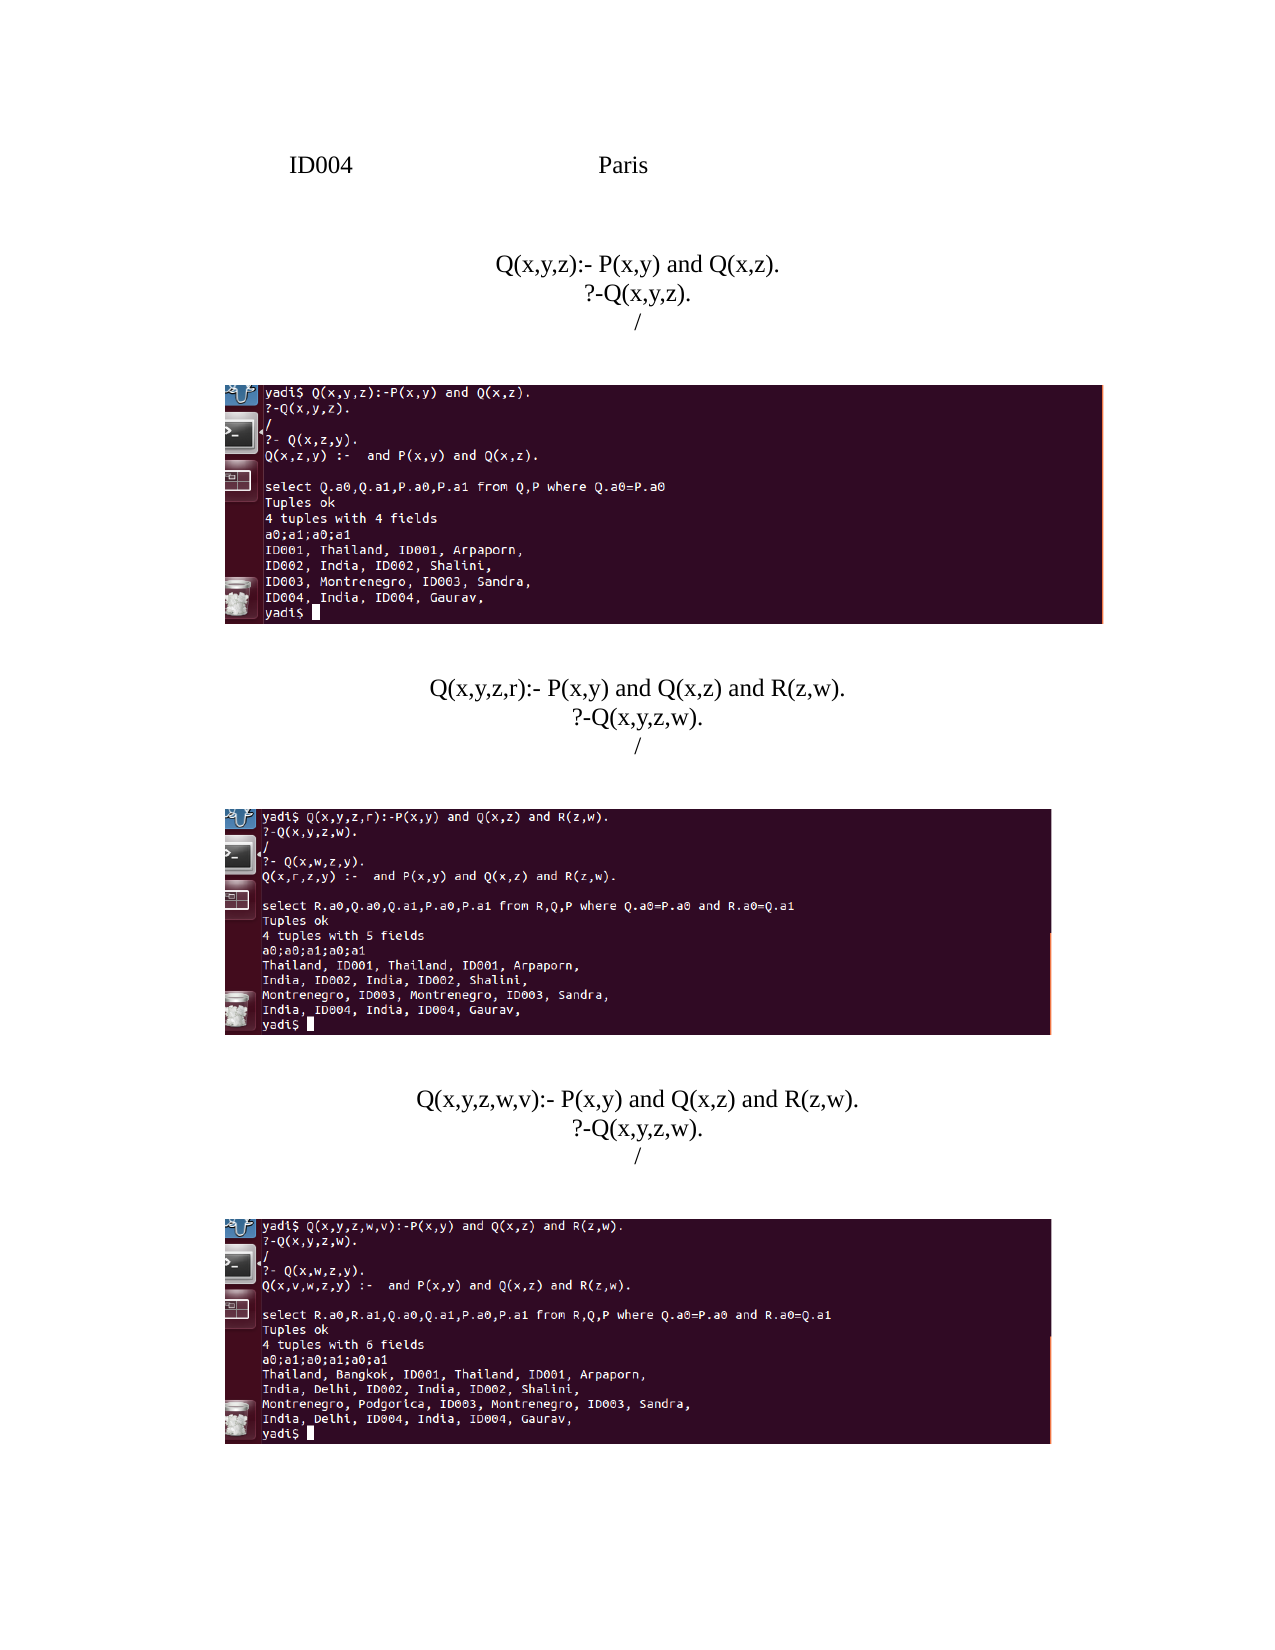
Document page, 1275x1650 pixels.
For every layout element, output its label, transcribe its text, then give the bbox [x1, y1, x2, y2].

picture [225, 809, 1052, 1035]
table_cell ID004 [278, 150, 587, 199]
table_header Q(x,y,z):- P(x,y) and Q(x,z). ?-Q(x,y,z). / [336, 249, 939, 356]
table_header Q(x,y,z,w,v):- P(x,y) and Q(x,z) and R(z,w). ?-Q(x,y,z,w). / [336, 1084, 939, 1191]
picture [225, 1219, 1052, 1444]
picture [225, 385, 1104, 624]
table_header Q(x,y,z,r):- P(x,y) and Q(x,z) and R(z,w). ?-Q(x,y,z,w). / [336, 674, 939, 781]
table_cell Paris [587, 150, 894, 199]
